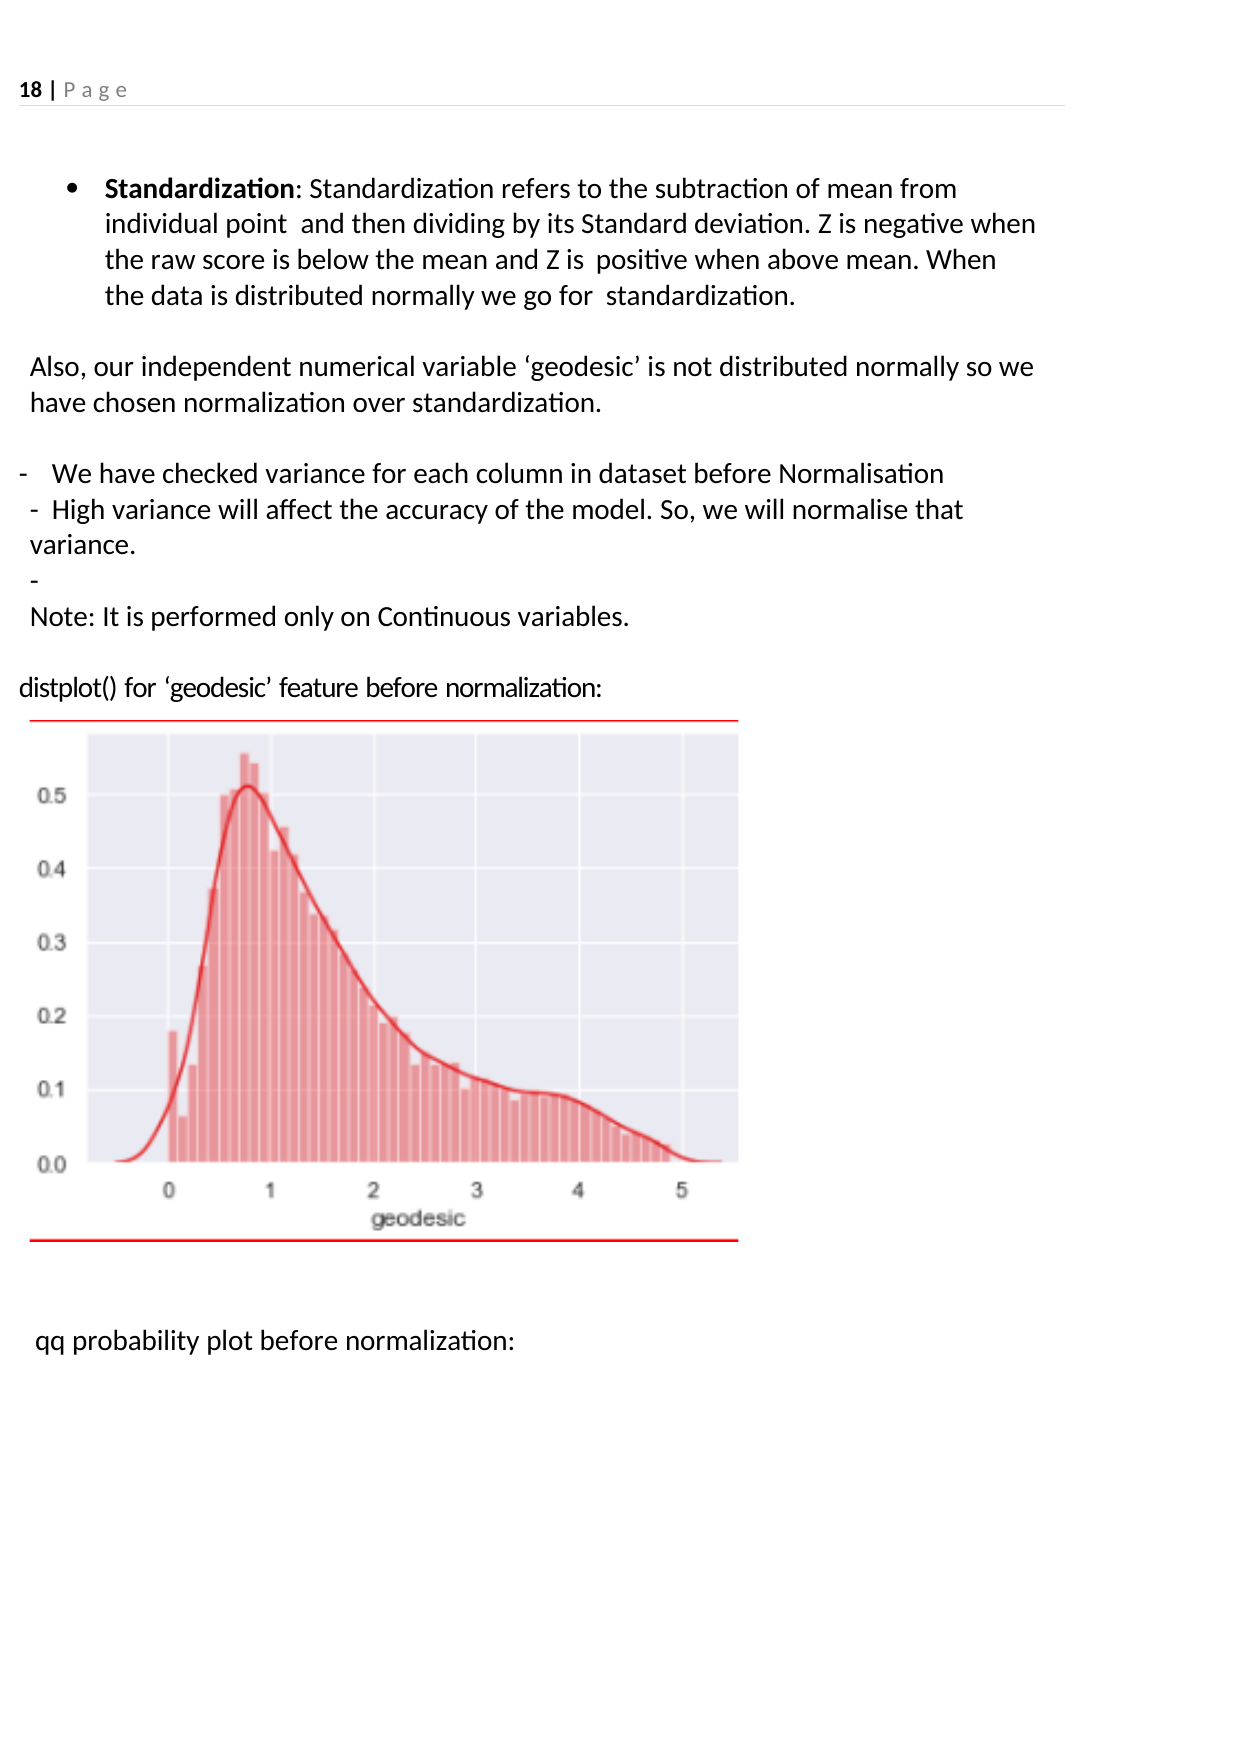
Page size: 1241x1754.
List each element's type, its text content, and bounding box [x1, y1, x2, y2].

picture [29, 720, 739, 1242]
text Note: It is performed only on Continuous variables. [29, 598, 1065, 633]
text qq probability plot before normalization: [35, 1322, 1065, 1357]
text Also, our independent numerical variable ‘geodesic’ is not distributed normally so we have chosen normalization over standardization. [29, 348, 1043, 419]
list High variance will affect the accuracy of the model. So, we will normalise that variance. [29, 491, 1024, 562]
list We have checked variance for each column in dataset before Normalisation [19, 455, 1065, 491]
list Standardization: Standardization refers to the subtraction of mean from individual point and then dividing by its Standard deviation. Z is negative when the raw score is below the mean and Z is positive when above mean. When the data is distributed normally we go for standardization. [67, 170, 1043, 312]
text distplot() for ‘geodesic’ feature before normalization: [19, 669, 1065, 704]
